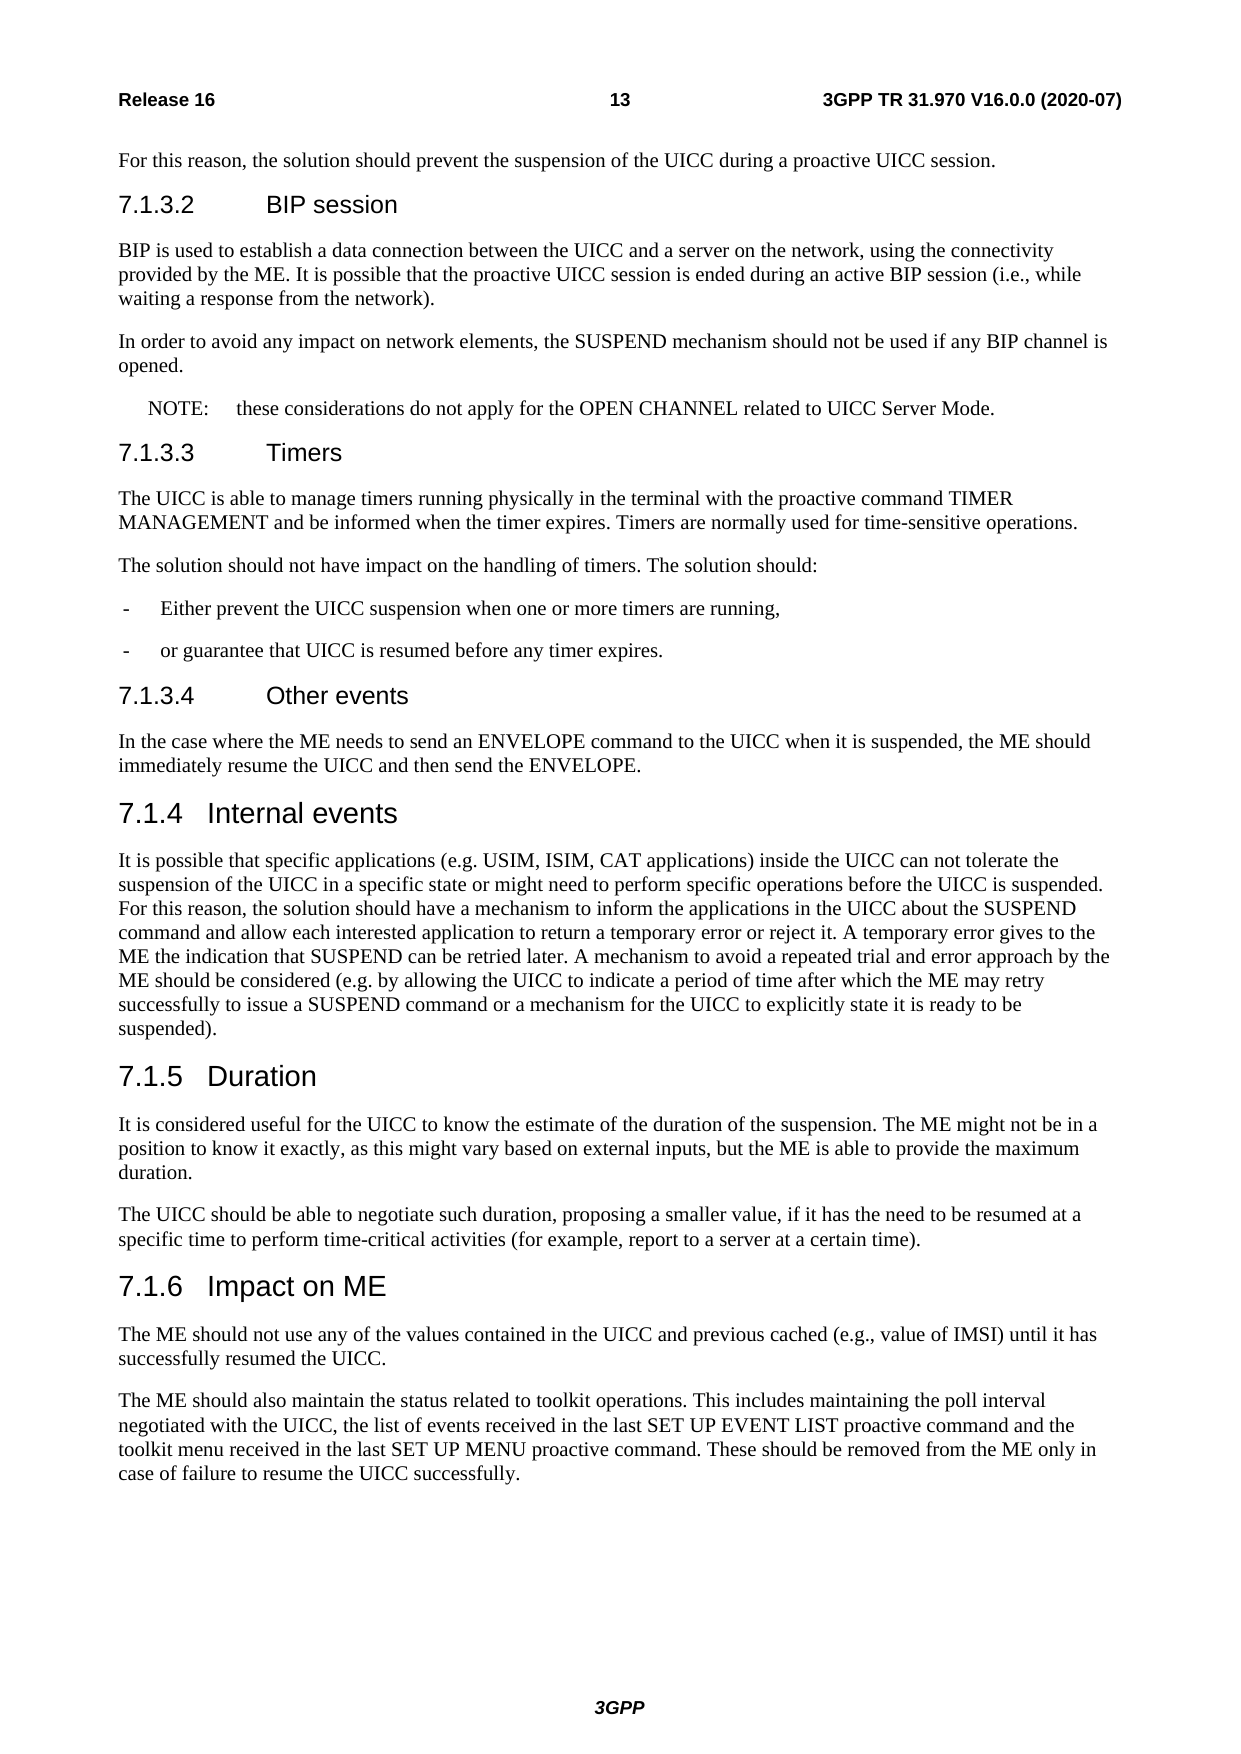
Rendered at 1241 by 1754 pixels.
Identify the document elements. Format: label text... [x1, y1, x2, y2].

subtitle 7.1.3.2 BIP session [118, 190, 1122, 219]
text The ME should also maintain the status related to toolkit operations. This includes maintaining the poll interval negotiated with the UICC, the list of events received in the last SET UP EVENT LIST proactive command and the toolkit menu received in the last SET UP MENU proactive command. These should be removed from the ME only in case of failure to resume the UICC successfully. [118, 1388, 1122, 1485]
text It is considered useful for the UICC to know the estimate of the duration of the suspension. The ME might not be in a position to know it exactly, as this might vary based on external inputs, but the ME is able to provide the maximum duration. [118, 1111, 1122, 1184]
text The UICC should be able to negotiate such duration, proposing a smaller value, if it has the need to be resumed at a specific time to perform time-critical activities (for example, report to a server at a certain time). [118, 1202, 1122, 1251]
text The UICC is able to manage timers running physically in the terminal with the proactive command TIMER MANAGEMENT and be informed when the timer expires. Timers are normally used for time-sensitive operations. [118, 486, 1122, 534]
text NOTE: these considerations do not apply for the OPEN CHANNEL related to UICC Server Mode. [148, 396, 1122, 420]
subtitle 7.1.4 Internal events [118, 796, 1122, 829]
text It is possible that specific applications (e.g. USIM, ISIM, CAT applications) inside the UICC can not tolerate the suspension of the UICC in a specific state or might need to perform specific operations before the UICC is suspended. For this reason, the solution should have a mechanism to inform the applications in the UICC about the SUSPEND command and allow each interested application to return a temporary error or reject it. A temporary error gives to the ME the indication that SUSPEND can be retried later. A mechanism to avoid a repeated trial and error approach by the ME should be considered (e.g. by allowing the UICC to indicate a period of time after which the ME may retry successfully to issue a SUSPEND command or a mechanism for the UICC to explicitly state it is ready to be suspended). [118, 848, 1122, 1040]
subtitle 7.1.5 Duration [118, 1059, 1122, 1093]
subtitle 7.1.3.3 Timers [118, 438, 1122, 467]
text The ME should not use any of the values contained in the UICC and previous cached (e.g., value of IMSI) until it has successfully resumed the UICC. [118, 1322, 1122, 1370]
text In the case where the ME needs to send an ENVELOPE command to the UICC when it is suspended, the ME should immediately resume the UICC and then send the ENVELOPE. [118, 729, 1122, 777]
text In order to avoid any impact on network elements, the SUSPEND mechanism should not be used if any BIP channel is opened. [118, 329, 1122, 377]
list or guarantee that UICC is resumed before any timer expires. [123, 638, 1122, 662]
subtitle 7.1.3.4 Other events [118, 681, 1122, 710]
subtitle 7.1.6 Impact on ME [118, 1269, 1122, 1303]
text For this reason, the solution should prevent the suspension of the UICC during a proactive UICC session. [118, 147, 1122, 172]
text The solution should not have impact on the handling of timers. The solution should: [118, 553, 1122, 577]
list Either prevent the UICC suspension when one or more timers are running, [123, 596, 1122, 620]
text BIP is used to establish a data connection between the UICC and a server on the network, using the connectivity provided by the ME. It is possible that the proactive UICC session is ended during an active BIP session (i.e., while waiting a response from the network). [118, 238, 1122, 310]
